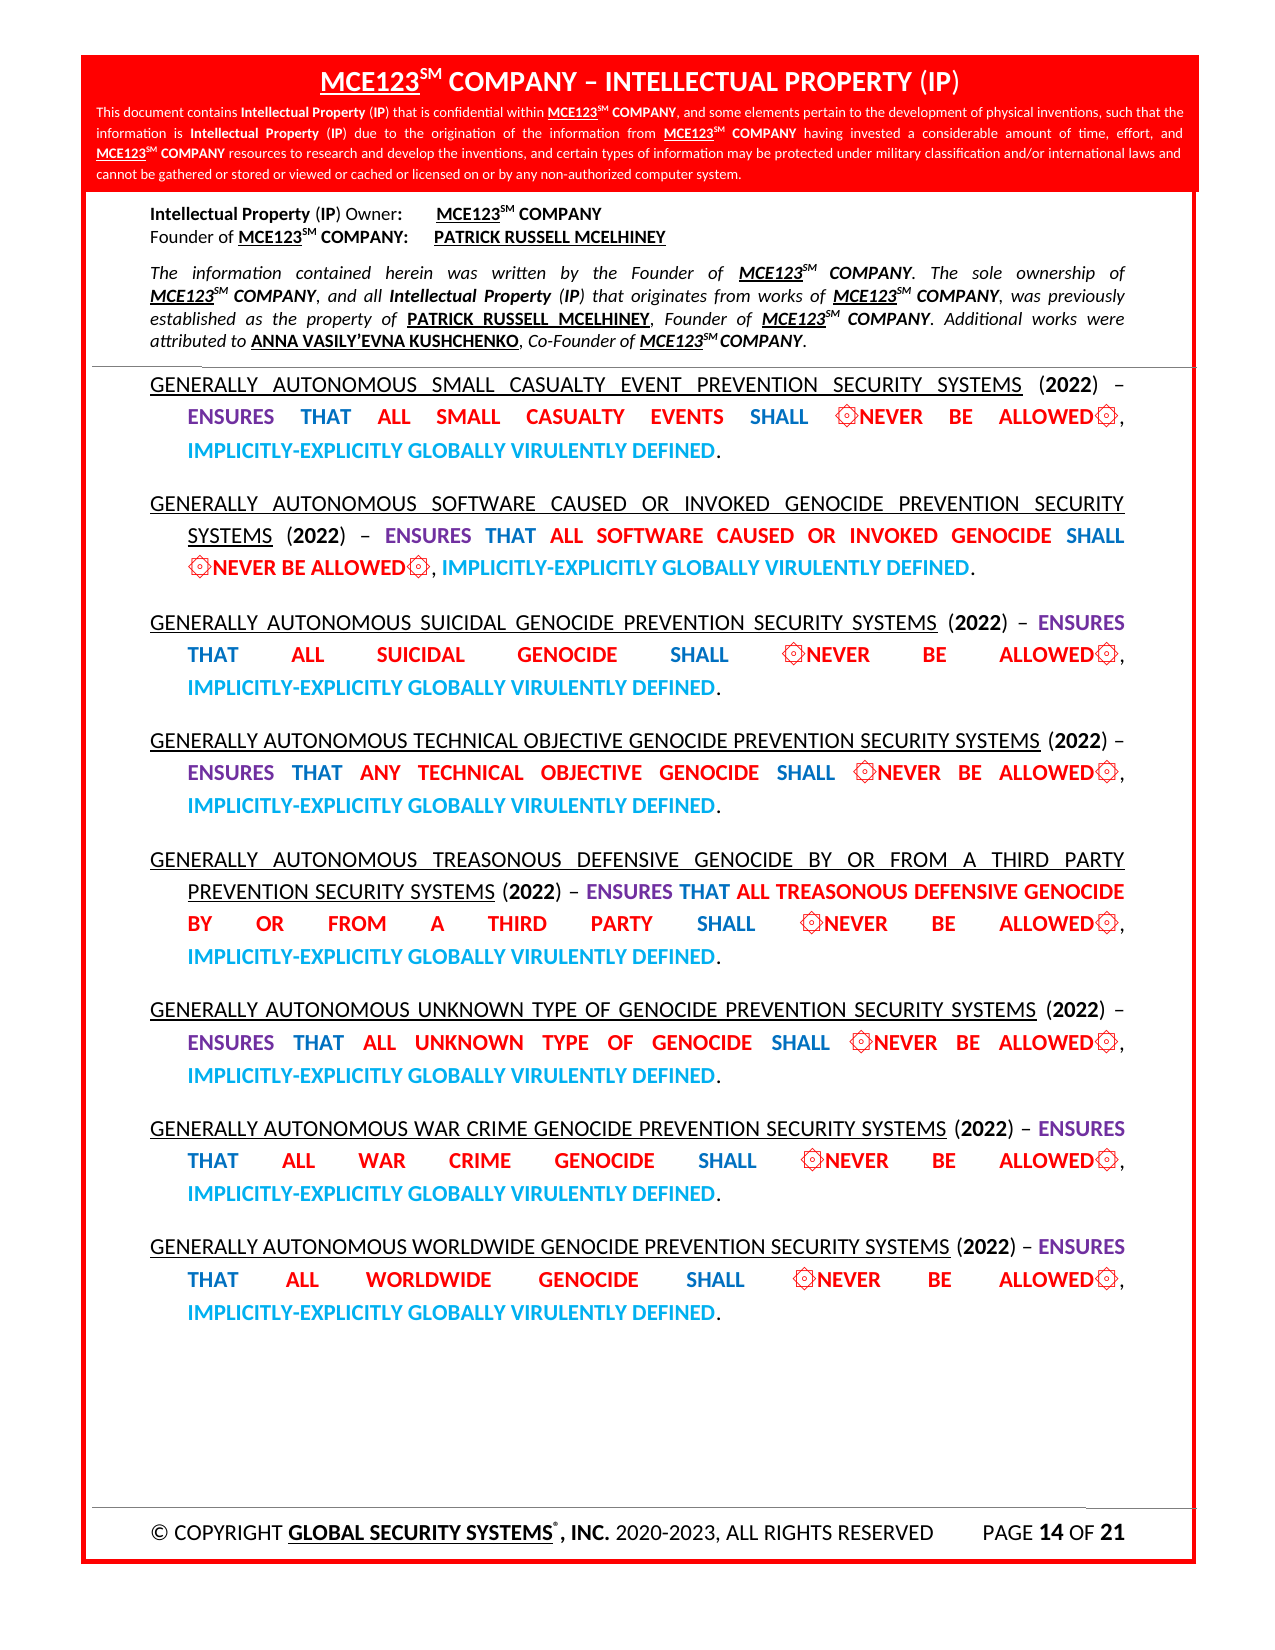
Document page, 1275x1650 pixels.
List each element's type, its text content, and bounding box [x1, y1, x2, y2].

text GENERALLY AUTONOMOUS SOFTWARE CAUSED OR INVOKED GENOCIDE PREVENTION SECURITY SYSTEMS (2022) – ENSURES THAT ALL SOFTWARE CAUSED OR INVOKED GENOCIDE SHALL ۞NEVER BE ALLOWED۞, IMPLICITLY-EXPLICITLY GLOBALLY VIRULENTLY DEFINED. [150, 514, 1125, 582]
text GENERALLY AUTONOMOUS UNKNOWN TYPE OF GENOCIDE PREVENTION SECURITY SYSTEMS (2022) – ENSURES THAT ALL UNKNOWN TYPE OF GENOCIDE SHALL ۞NEVER BE ALLOWED۞, IMPLICITLY-EXPLICITLY GLOBALLY VIRULENTLY DEFINED. [150, 995, 1125, 1089]
text GENERALLY AUTONOMOUS SMALL CASUALTY EVENT PREVENTION SECURITY SYSTEMS (2022) – ENSURES THAT ALL SMALL CASUALTY EVENTS SHALL ۞NEVER BE ALLOWED۞, IMPLICITLY-EXPLICITLY GLOBALLY VIRULENTLY DEFINED. [150, 370, 1125, 464]
text GENERALLY AUTONOMOUS TECHNICAL OBJECTIVE GENOCIDE PREVENTION SECURITY SYSTEMS (2022) – ENSURES THAT ANY TECHNICAL OBJECTIVE GENOCIDE SHALL ۞NEVER BE ALLOWED۞, IMPLICITLY-EXPLICITLY GLOBALLY VIRULENTLY DEFINED. [150, 726, 1125, 820]
text GENERALLY AUTONOMOUS SUICIDAL GENOCIDE PREVENTION SECURITY SYSTEMS (2022) – ENSURES THAT ALL SUICIDAL GENOCIDE SHALL ۞NEVER BE ALLOWED۞, IMPLICITLY-EXPLICITLY GLOBALLY VIRULENTLY DEFINED. [150, 608, 1125, 701]
text GENERALLY AUTONOMOUS SOFTWARE CAUSED OR INVOKED GENOCIDE PREVENTION SECURITY SYSTEMS (2022) – ENSURES THAT ALL SOFTWARE CAUSED OR INVOKED GENOCIDE SHALL ۞NEVER BE ALLOWED۞, IMPLICITLY-EXPLICITLY GLOBALLY VIRULENTLY DEFINED. [150, 489, 1125, 513]
text GENERALLY AUTONOMOUS WAR CRIME GENOCIDE PREVENTION SECURITY SYSTEMS (2022) – ENSURES THAT ALL WAR CRIME GENOCIDE SHALL ۞NEVER BE ALLOWED۞, IMPLICITLY-EXPLICITLY GLOBALLY VIRULENTLY DEFINED. [150, 1114, 1125, 1207]
text GENERALLY AUTONOMOUS TREASONOUS DEFENSIVE GENOCIDE BY OR FROM A THIRD PARTY PREVENTION SECURITY SYSTEMS (2022) – ENSURES THAT ALL TREASONOUS DEFENSIVE GENOCIDE BY OR FROM A THIRD PARTY SHALL ۞NEVER BE ALLOWED۞, IMPLICITLY-EXPLICITLY GLOBALLY VIRULENTLY DEFINED. [150, 845, 1125, 869]
text GENERALLY AUTONOMOUS WORLDWIDE GENOCIDE PREVENTION SECURITY SYSTEMS (2022) – ENSURES THAT ALL WORLDWIDE GENOCIDE SHALL ۞NEVER BE ALLOWED۞, IMPLICITLY-EXPLICITLY GLOBALLY VIRULENTLY DEFINED. [150, 1232, 1125, 1326]
text GENERALLY AUTONOMOUS TREASONOUS DEFENSIVE GENOCIDE BY OR FROM A THIRD PARTY PREVENTION SECURITY SYSTEMS (2022) – ENSURES THAT ALL TREASONOUS DEFENSIVE GENOCIDE BY OR FROM A THIRD PARTY SHALL ۞NEVER BE ALLOWED۞, IMPLICITLY-EXPLICITLY GLOBALLY VIRULENTLY DEFINED. [150, 870, 1125, 970]
